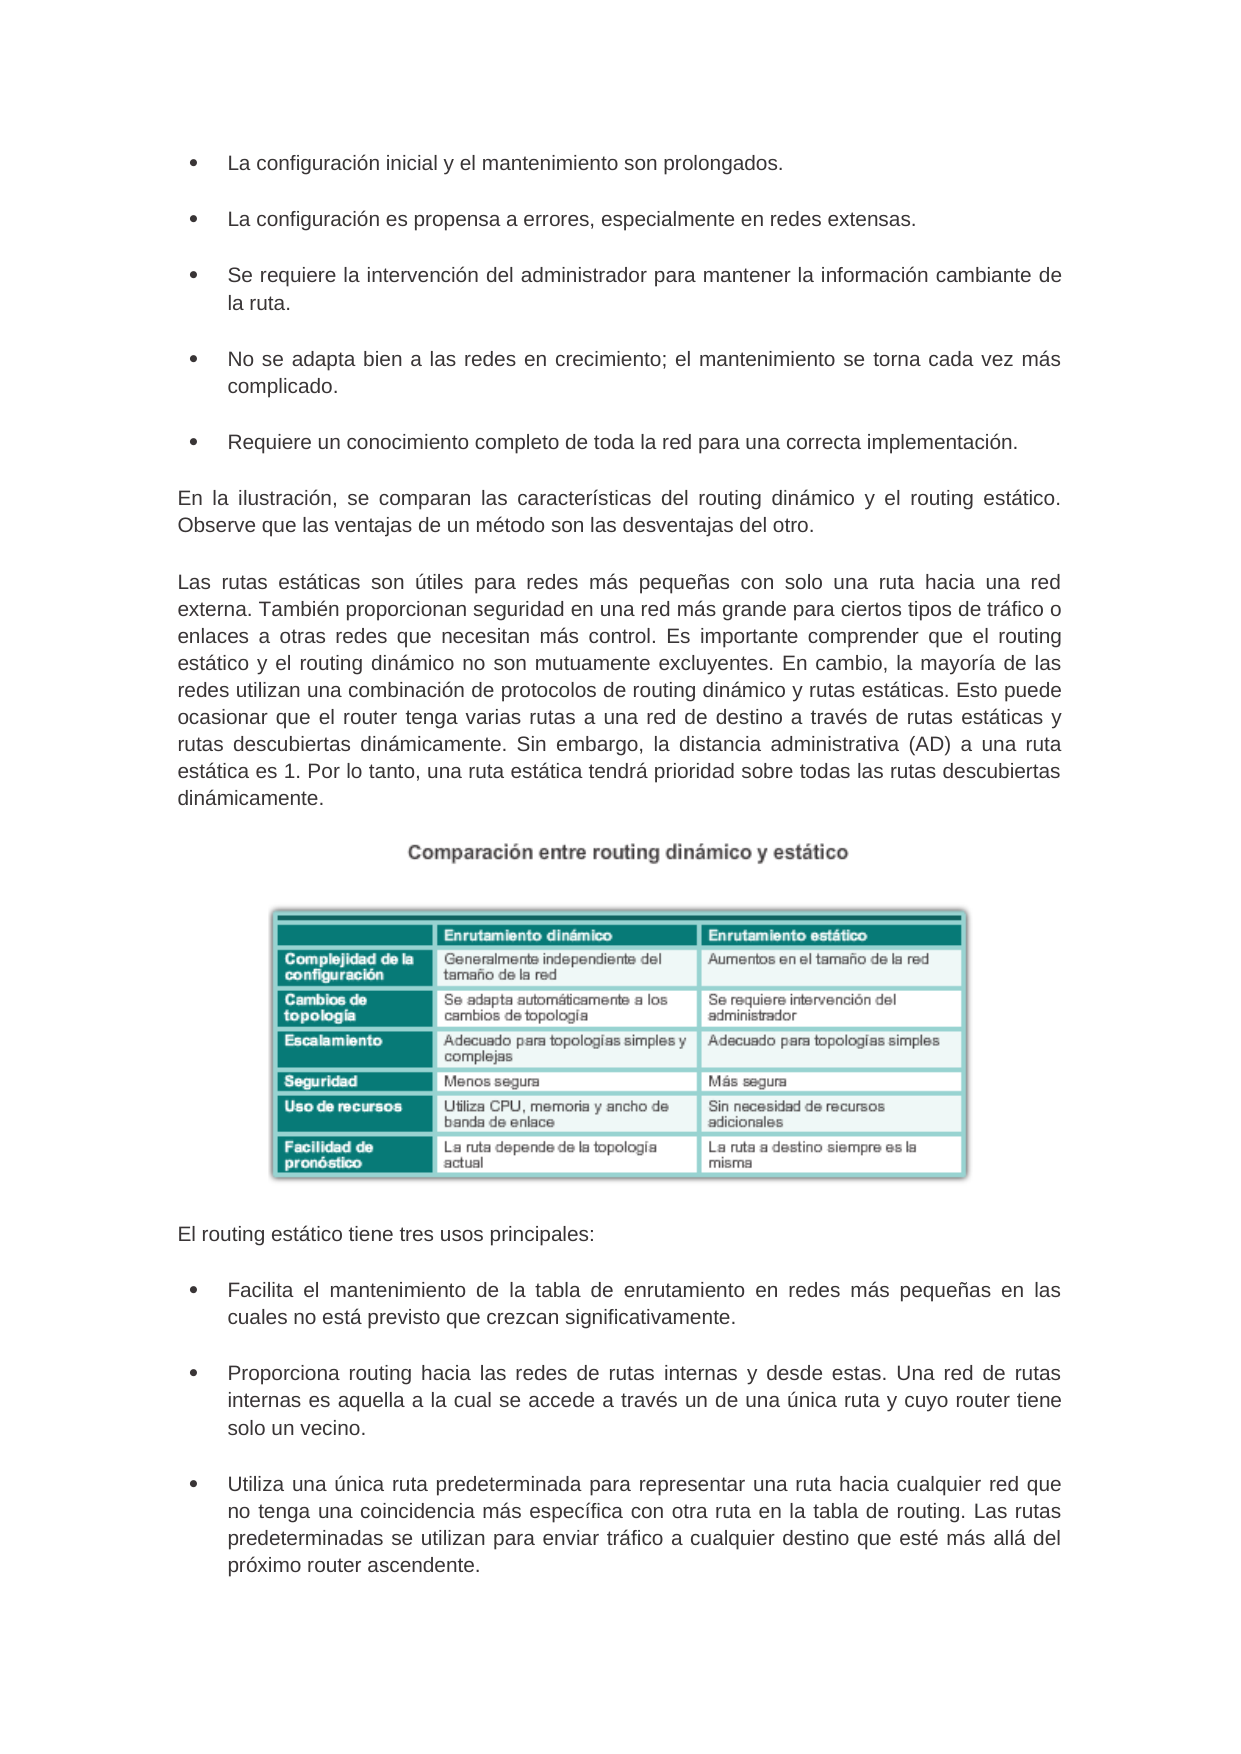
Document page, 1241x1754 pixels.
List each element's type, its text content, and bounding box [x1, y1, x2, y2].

text Las rutas estáticas son útiles para redes más pequeñas con solo una ruta hacia una red externa. También proporcionan seguridad en una red más grande para ciertos tipos de tráfico o enlaces a otras redes que necesitan más control. Es importante comprender que el routing estático y el routing dinámico no son mutuamente excluyentes. En cambio, la mayoría de las redes utilizan una combinación de protocolos de routing dinámico y rutas estáticas. Esto puede ocasionar que el router tenga varias rutas a una red de destino a través de rutas estáticas y rutas descubiertas dinámicamente. Sin embargo, la distancia administrativa (AD) a una ruta estática es 1. Por lo tanto, una ruta estática tendrá prioridad sobre todas las rutas descubiertas dinámicamente. [177, 566, 1063, 810]
list No se adapta bien a las redes en crecimiento; el mantenimiento se torna cada vez más complicado. [190, 343, 1063, 398]
list Facilita el mantenimiento de la tabla de enrutamiento en redes más pequeñas en las cuales no está previsto que crezcan significativamente. [190, 1275, 1063, 1329]
list Requiere un conocimiento completo de toda la red para una correcta implementación. [190, 427, 1063, 454]
text En la ilustración, se comparan las características del routing dinámico y el routing estático. Observe que las ventajas de un método son las desventajas del otro. [177, 483, 1063, 537]
list Se requiere la intervención del administrador para mantener la información cambiante de la ruta. [190, 260, 1063, 314]
list La configuración es propensa a errores, especialmente en redes extensas. [190, 204, 1063, 231]
text El routing estático tiene tres usos principales: [177, 1218, 1063, 1246]
picture [267, 839, 974, 1190]
list Proporciona routing hacia las redes de rutas internas y desde estas. Una red de rutas internas es aquella a la cual se accede a través un de una única ruta y cuyo router tiene solo un vecino. [190, 1358, 1063, 1439]
list La configuración inicial y el mantenimiento son prolongados. [190, 148, 1063, 175]
list Utiliza una única ruta predeterminada para representar una ruta hacia cualquier red que no tenga una coincidencia más específica con otra ruta en la tabla de routing. Las rutas predeterminadas se utilizan para enviar tráfico a cualquier destino que esté más allá del próximo router ascendente. [190, 1468, 1063, 1577]
